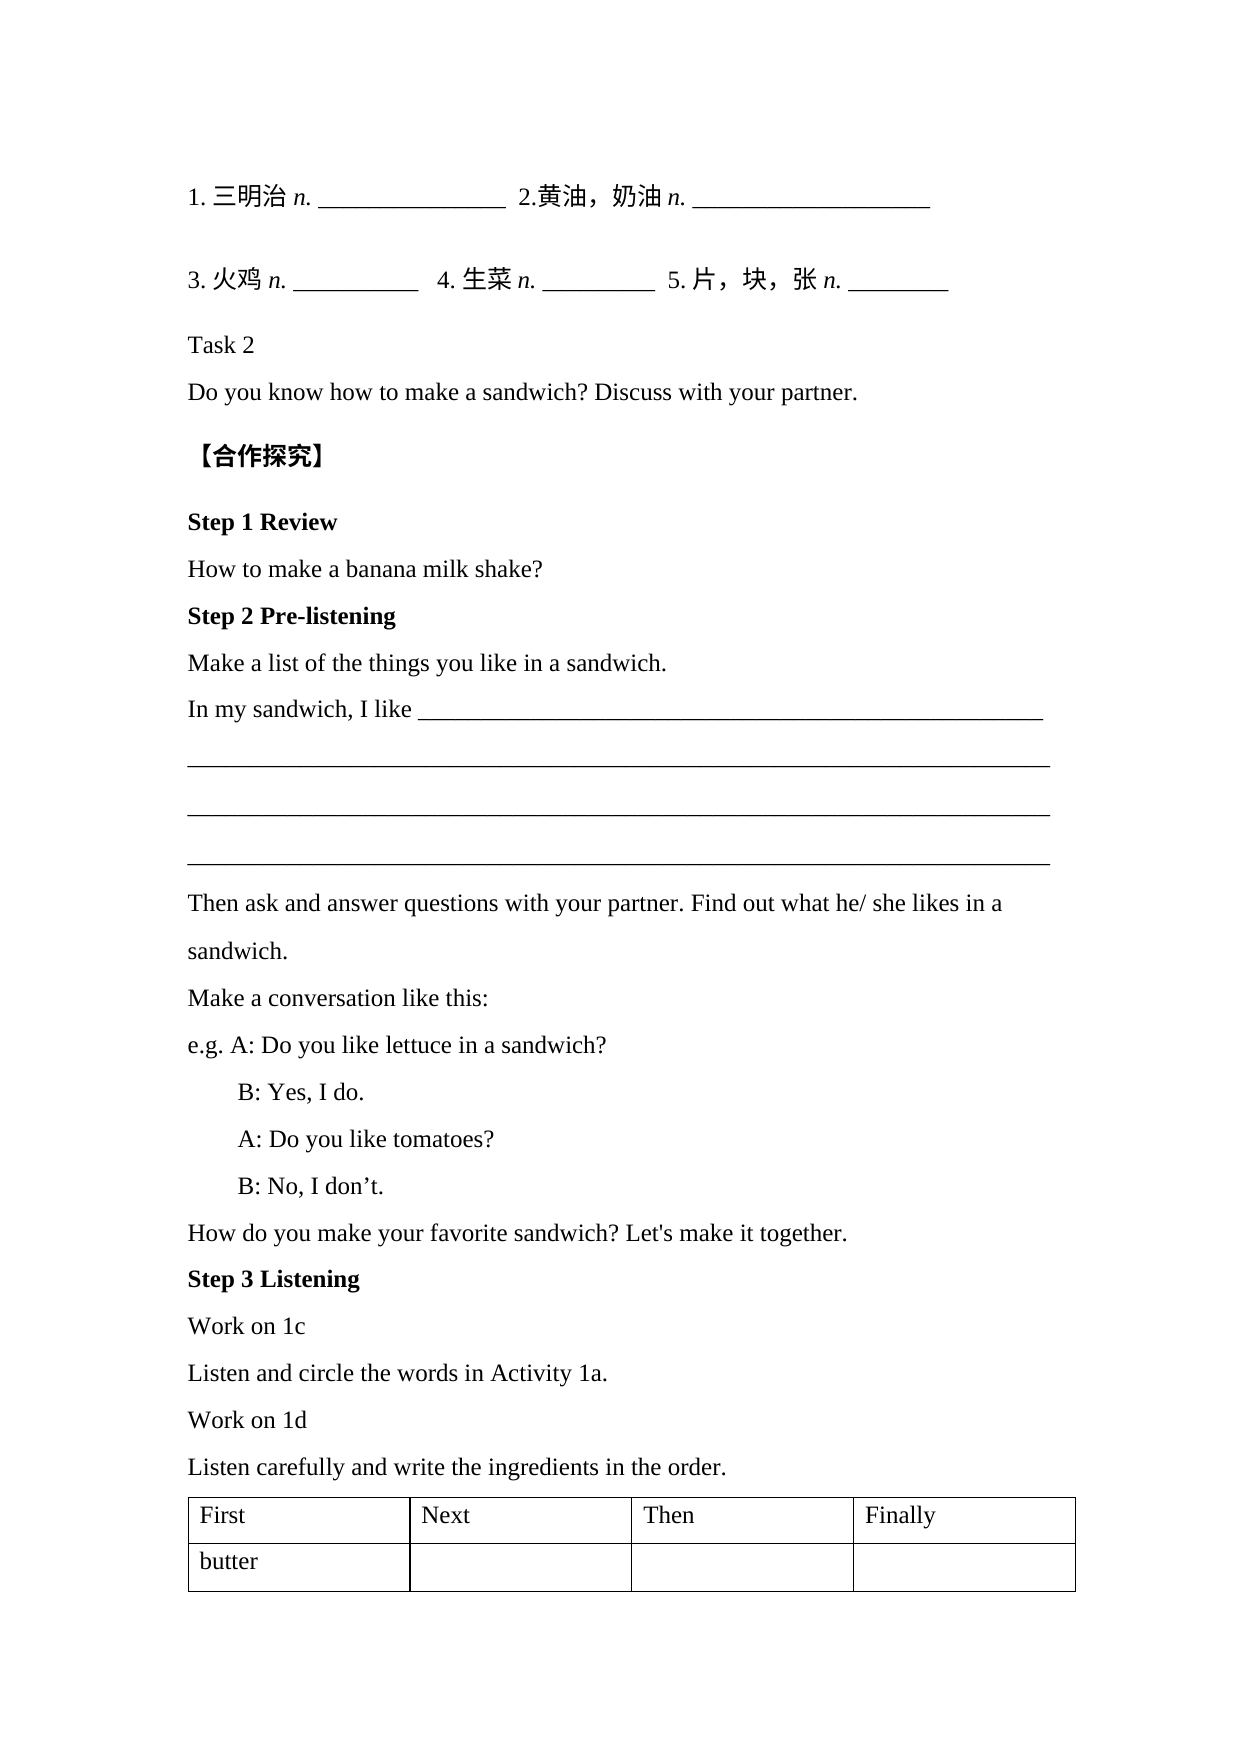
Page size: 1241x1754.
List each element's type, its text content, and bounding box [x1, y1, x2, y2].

table_cell [854, 1544, 1075, 1591]
text Task 2 [187, 328, 1053, 361]
table_header Then [632, 1498, 853, 1543]
text e.g. A: Do you like lettuce in a sandwich? [187, 1028, 1053, 1061]
text Listen carefully and write the ingredients in the order. [187, 1450, 1053, 1483]
text Step 1 Review [187, 505, 1053, 538]
table_cell [632, 1544, 853, 1591]
text In my sandwich, I like __________________________________________________ [187, 693, 1053, 725]
text Make a conversation like this: [187, 981, 1053, 1014]
table_header Next [411, 1498, 631, 1543]
text How to make a banana milk shake? [187, 552, 1053, 584]
text __________________________________________________________________________________________________________________________________________ _____________________________________________________________________Then ask and answer questions with your partner. Find out what he/ she likes in a sandwich. [187, 739, 1053, 967]
text 1. 三明治 n. _______________ 2.黄油，奶油 n. ___________________ [187, 162, 1053, 227]
text Step 2 Pre-listening [187, 599, 1053, 631]
text 【合作探究】 [187, 422, 1053, 487]
text B: No, I don’t. [187, 1169, 1053, 1201]
text How do you make your favorite sandwich? Let's make it together. [187, 1216, 1053, 1248]
text Listen and circle the words in Activity 1a. [187, 1356, 1053, 1389]
text Work on 1c [187, 1309, 1053, 1342]
table_cell [411, 1544, 631, 1591]
text Do you know how to make a sandwich? Discuss with your partner. [187, 375, 1053, 408]
table_header First [189, 1498, 409, 1543]
text A: Do you like tomatoes? [187, 1122, 1053, 1154]
text B: Yes, I do. [187, 1075, 1053, 1108]
table_header Finally [854, 1498, 1075, 1543]
table_cell butter [189, 1544, 409, 1591]
text Make a list of the things you like in a sandwich. [187, 646, 1053, 678]
text Step 3 Listening [187, 1263, 1053, 1295]
text 3. 火鸡 n. __________ 4. 生菜 n. _________ 5. 片，块，张 n. ________ [187, 245, 1053, 310]
text Work on 1d [187, 1403, 1053, 1436]
